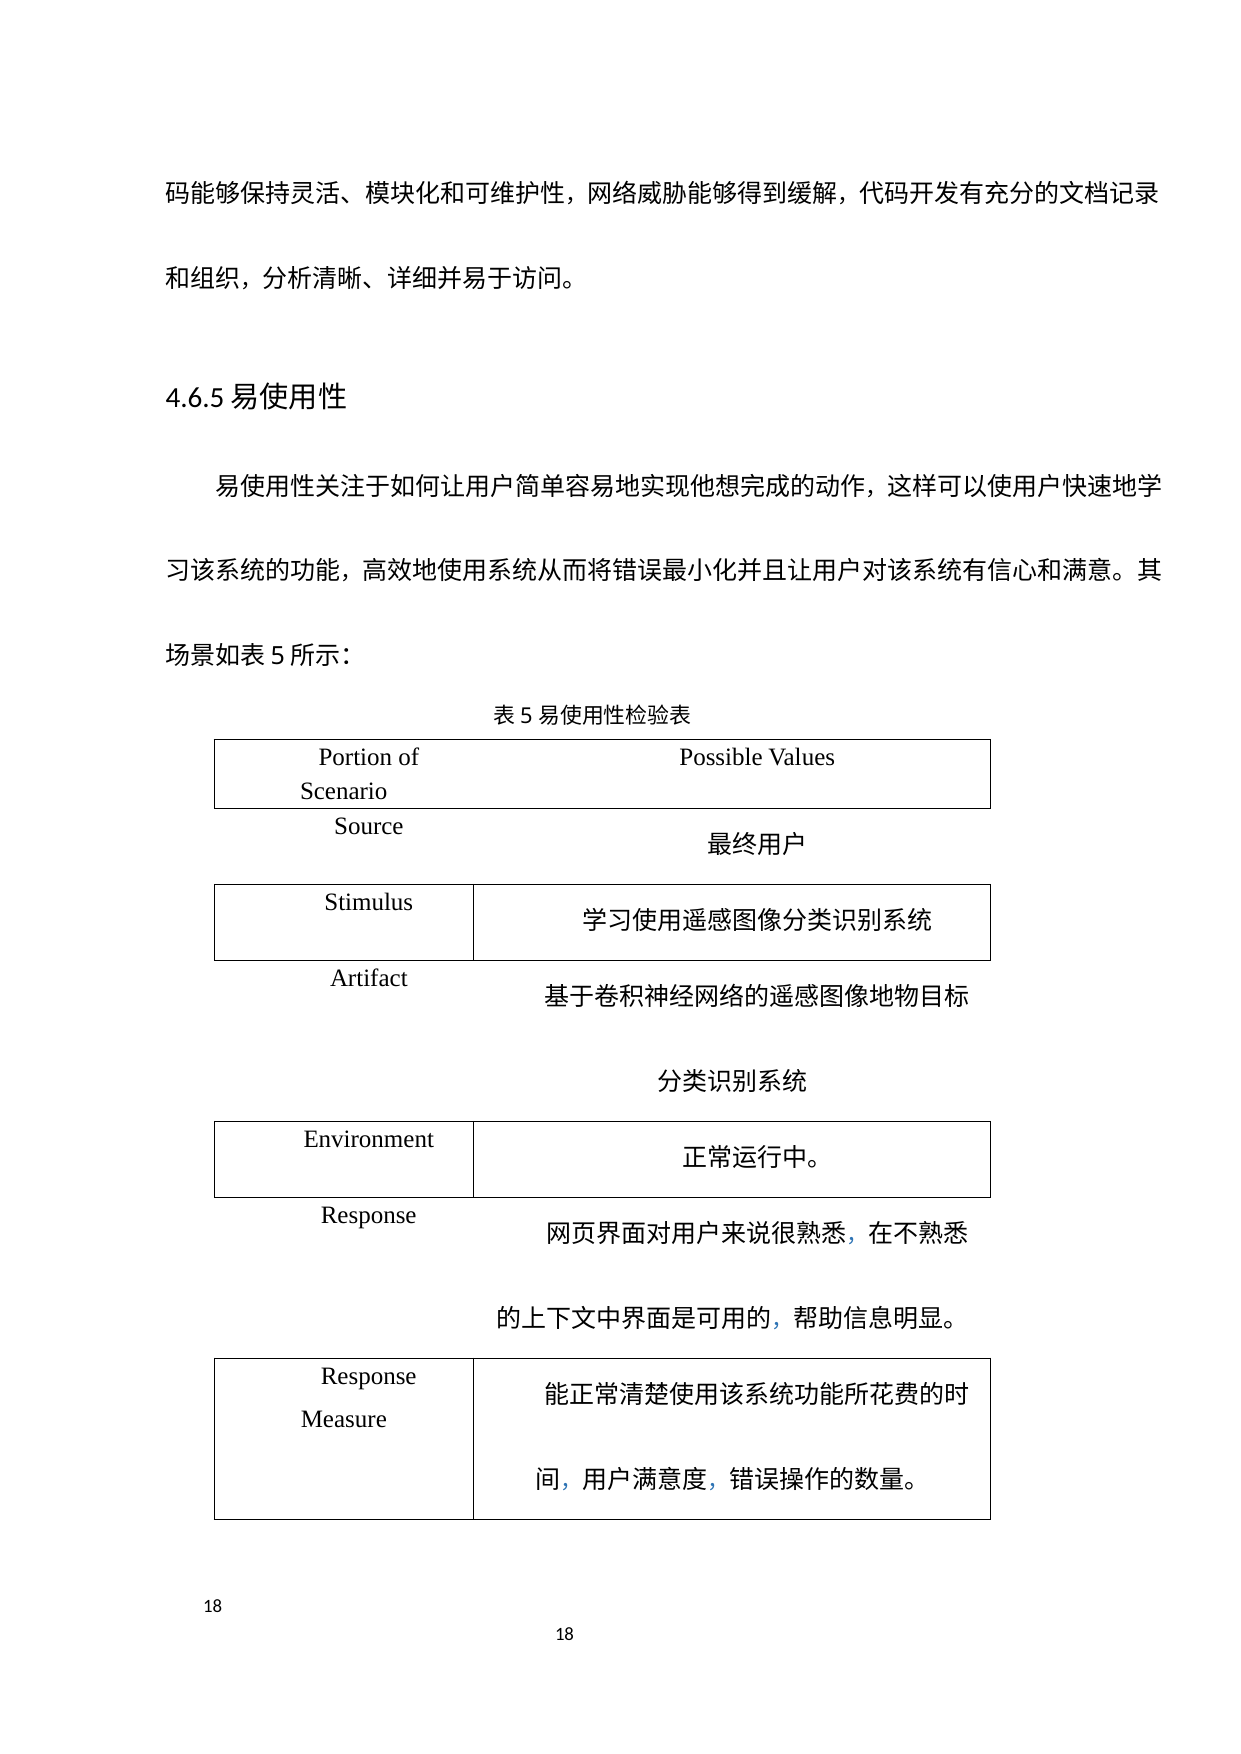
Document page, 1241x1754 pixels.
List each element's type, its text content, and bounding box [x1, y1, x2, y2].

table_cell 基于卷积神经网络的遥感图像地物目标分类识别系统 [473, 961, 991, 1121]
table_cell 网页界面对用户来说很熟悉，在不熟悉的上下文中界面是可用的，帮助信息明显。 [473, 1198, 991, 1358]
table_cell Source [214, 809, 473, 884]
table_cell Environment [215, 1122, 473, 1197]
text 4.6.5易使用性 [165, 361, 1169, 429]
table_cell Response Measure [215, 1359, 473, 1519]
text 易使用性关注于如何让用户简单容易地实现他想完成的动作，这样可以使用户快速地学习该系统的功能，高效地使用系统从而将错误最小化并且让用户对该系统有信心和满意。其场景如表5所示： [165, 450, 1169, 688]
table_cell 学习使用遥感图像分类识别系统 [474, 885, 990, 960]
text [165, 158, 1169, 310]
table_cell 能正常清楚使用该系统功能所花费的时间，用户满意度，错误操作的数量。 [474, 1359, 990, 1519]
table_cell Response [214, 1198, 473, 1358]
table_cell Artifact [214, 961, 473, 1121]
table_header Possible Values [473, 740, 990, 808]
table_cell 最终用户 [473, 809, 991, 884]
table_cell Stimulus [215, 885, 473, 960]
table_header Portion of Scenario [215, 740, 473, 808]
table_cell 正常运行中。 [474, 1122, 990, 1197]
text 表5 易使用性检验表 [165, 697, 1169, 731]
